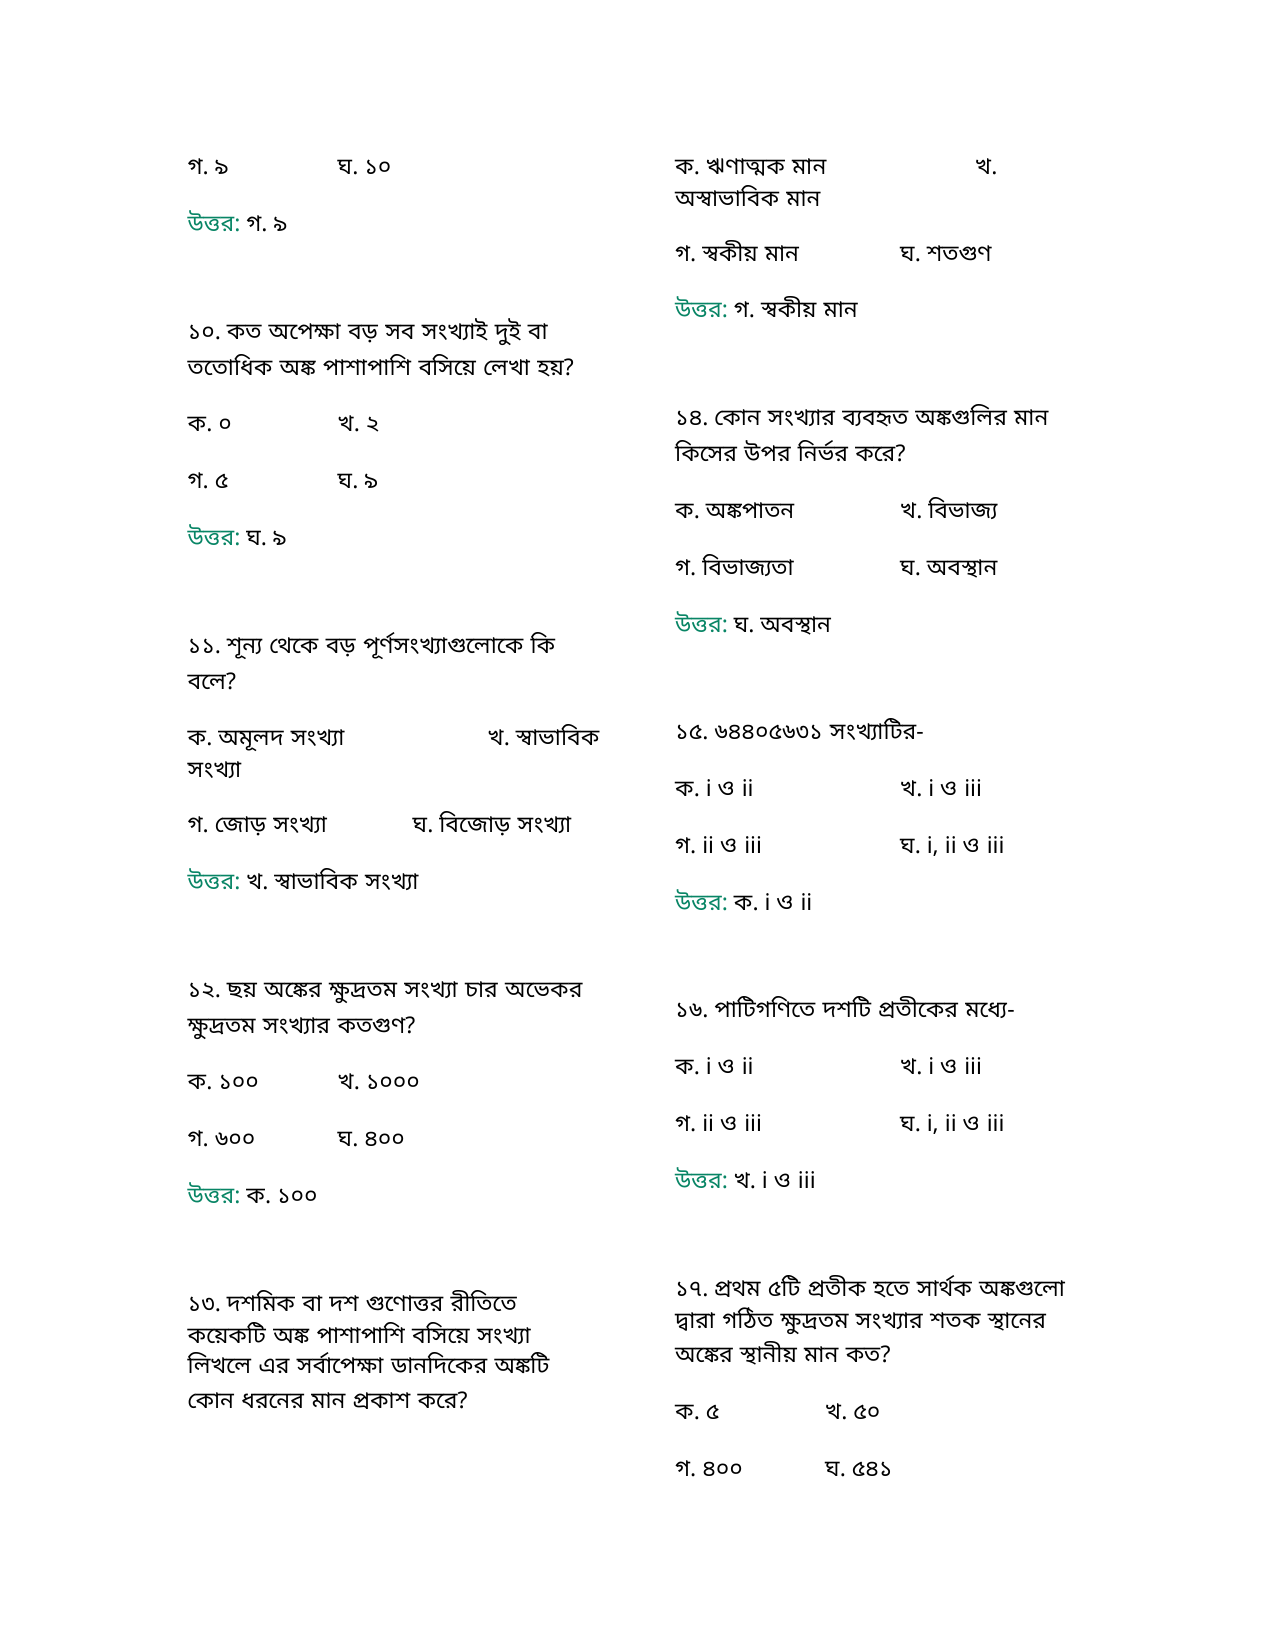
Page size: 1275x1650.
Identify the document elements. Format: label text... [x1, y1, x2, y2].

text গ. ৬০০ ঘ. ৪০০ [187, 1122, 600, 1153]
text গ. ৫ ঘ. ৯ [187, 464, 600, 495]
text ক. ১০০ খ. ১০০০ [187, 1065, 600, 1097]
text ক. অমূলদ সংখ্যা খ. স্বাভাবিক সংখ্যা [187, 721, 600, 783]
text ক. i ও ii খ. i ও iii [675, 772, 1087, 803]
text উত্তর: গ. স্বকীয় মান [675, 293, 1087, 325]
text ক. i ও ii খ. i ও iii [675, 1050, 1087, 1081]
text ১২. ছয় অঙ্কের ক্ষুদ্রতম সংখ্যা চার অভেকর ক্ষুদ্রতম সংখ্যার কতগুণ? [187, 973, 600, 1040]
text উত্তর: ঘ. ৯ [187, 521, 600, 552]
text ১৩. দশমিক বা দশ গুণোত্তর রীতিতে কয়েকটি অঙ্ক পাশাপাশি বসিয়ে সংখ্যা লিখলে এর সর্বাপেক্ষা ডানদিকের অঙ্কটি কোন ধরনের মান প্রকাশ করে? [187, 1287, 600, 1415]
text ১৭. প্রথম ৫টি প্রতীক হতে সার্থক অঙ্কগুলো দ্বারা গঠিত ক্ষুদ্রতম সংখ্যার শতক স্থানের অঙ্কের স্থানীয় মান কত? [675, 1272, 1087, 1369]
text উত্তর: ঘ. অবস্থান [675, 607, 1087, 639]
text ১৬. পাটিগণিতে দশটি প্রতীকের মধ্যে- [675, 993, 1087, 1025]
text ক. ০ খ. ২ [187, 407, 600, 438]
text ক. অঙ্কপাতন খ. বিভাজ্য [675, 494, 1087, 525]
text ১৫. ৬৪৪০৫৬৩১ সংখ্যাটির- [675, 715, 1087, 747]
text উত্তর: ক. i ও ii [675, 886, 1087, 917]
text উত্তর: গ. ৯ [187, 207, 600, 238]
text গ. ৯ ঘ. ১০ [187, 150, 600, 181]
text গ. স্বকীয় মান ঘ. শতগুণ [675, 237, 1087, 268]
text ১০. কত অপেক্ষা বড় সব সংখ্যাই দুই বা ততোধিক অঙ্ক পাশাপাশি বসিয়ে লেখা হয়? [187, 314, 600, 382]
text ক. ৫ খ. ৫০ [675, 1395, 1087, 1426]
text গ. জোড় সংখ্যা ঘ. বিজোড় সংখ্যা [187, 808, 600, 839]
text ১৪. কোন সংখ্যার ব্যবহৃত অঙ্কগুলির মান কিসের উপর নির্ভর করে? [675, 401, 1087, 468]
text ১১. শূন্য থেকে বড় পূর্ণসংখ্যাগুলোকে কি বলে? [187, 629, 600, 696]
text ক. ঋণাত্মক মান খ. অস্বাভাবিক মান [675, 150, 1087, 212]
text গ. ৪০০ ঘ. ৫৪১ [675, 1452, 1087, 1483]
text গ. ii ও iii ঘ. i, ii ও iii [675, 1107, 1087, 1138]
text উত্তর: ক. ১০০ [187, 1179, 600, 1210]
text গ. বিভাজ্যতা ঘ. অবস্থান [675, 551, 1087, 582]
text গ. ii ও iii ঘ. i, ii ও iii [675, 829, 1087, 860]
text উত্তর: খ. স্বাভাবিক সংখ্যা [187, 865, 600, 896]
text উত্তর: খ. i ও iii [675, 1164, 1087, 1195]
